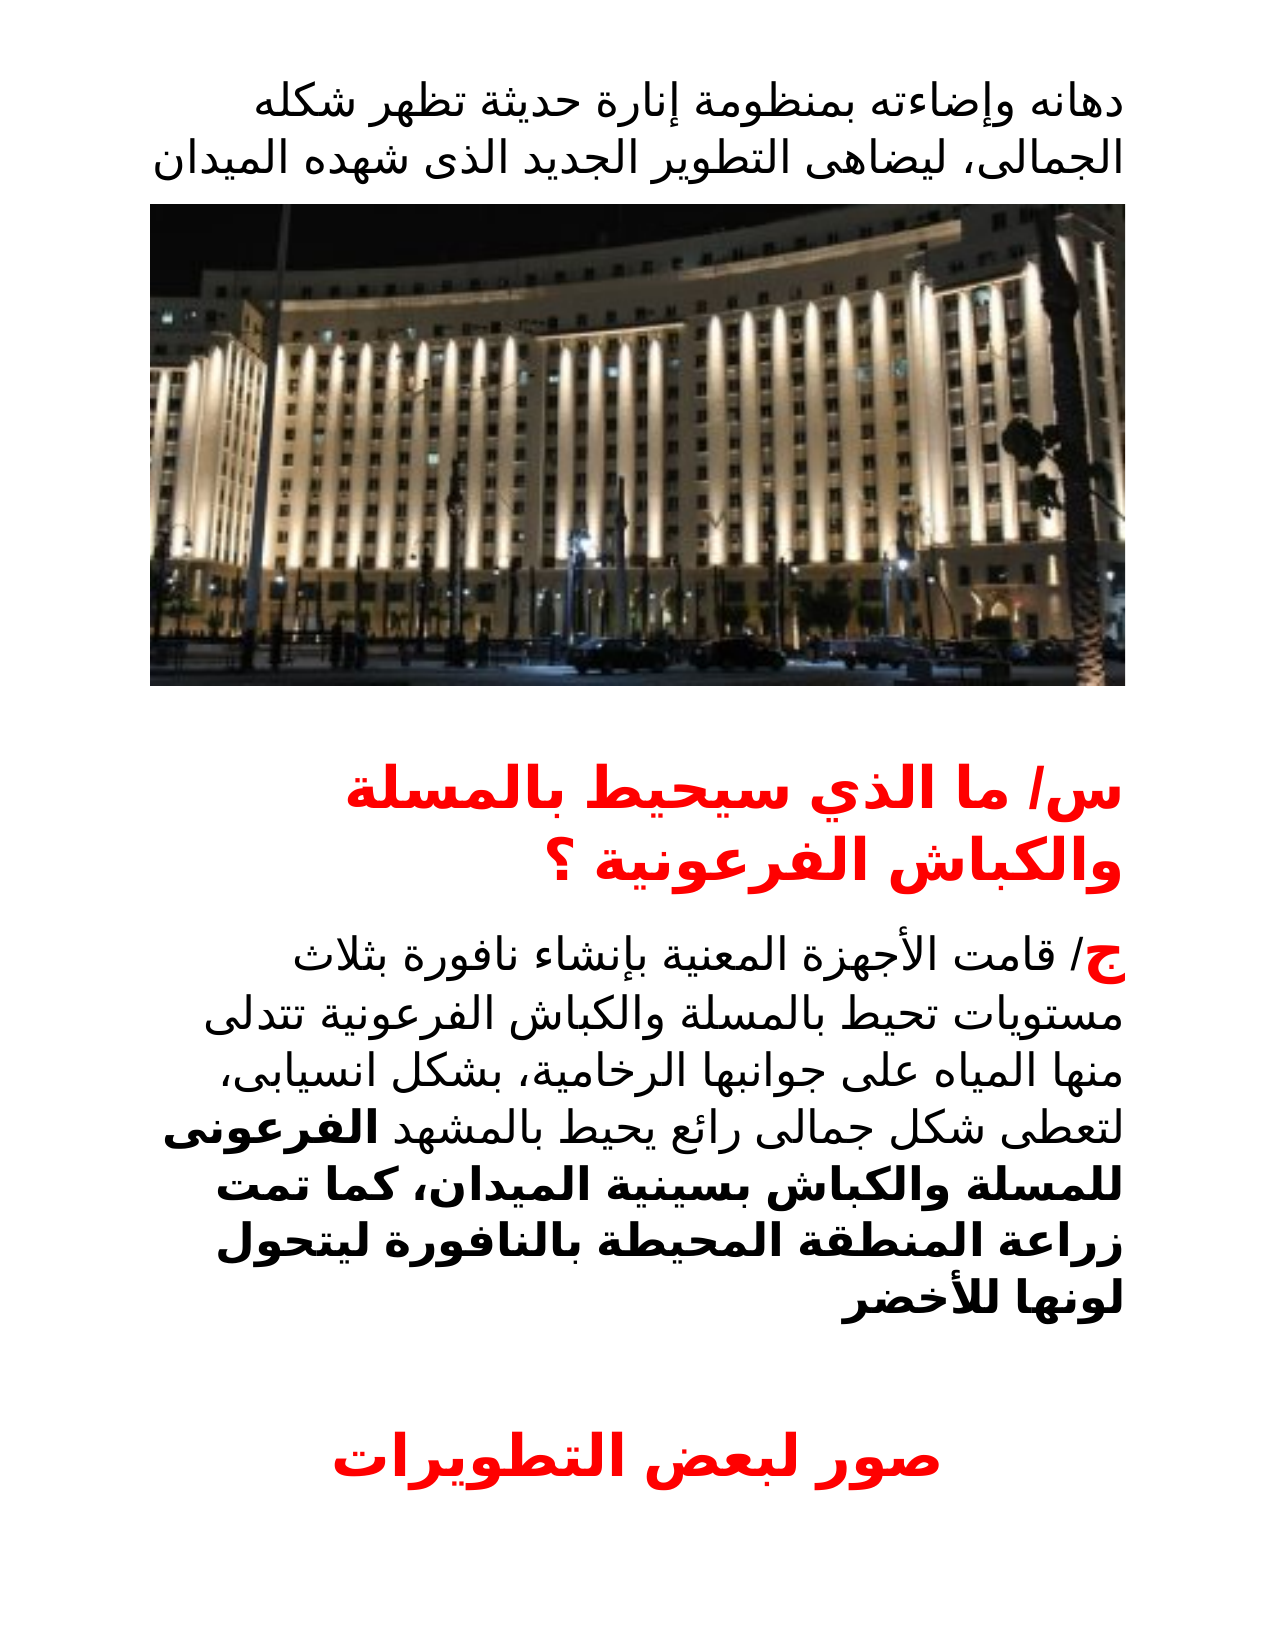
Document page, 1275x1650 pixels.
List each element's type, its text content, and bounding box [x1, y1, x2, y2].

text ج/ قامت الأجهزة المعنية بإنشاء نافورة بثلاث مستويات تحيط بالمسلة والكباش الفرعونية تتدلى منها المياه على جوانبها الرخامية، بشكل انسيابى، لتعطى شكل جمالى رائع يحيط بالمشهد الفرعونى للمسلة والكباش بسينية الميدان، كما تمت زراعة المنطقة المحيطة بالنافورة ليتحول لونها للأخضر [150, 915, 1125, 1323]
text صور لبعض التطويرات [150, 1421, 1125, 1488]
text س/ ما الذي سيحيط بالمسلة والكباش الفرعونية ؟ [150, 754, 1125, 893]
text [150, 74, 1125, 183]
picture [150, 204, 1125, 686]
